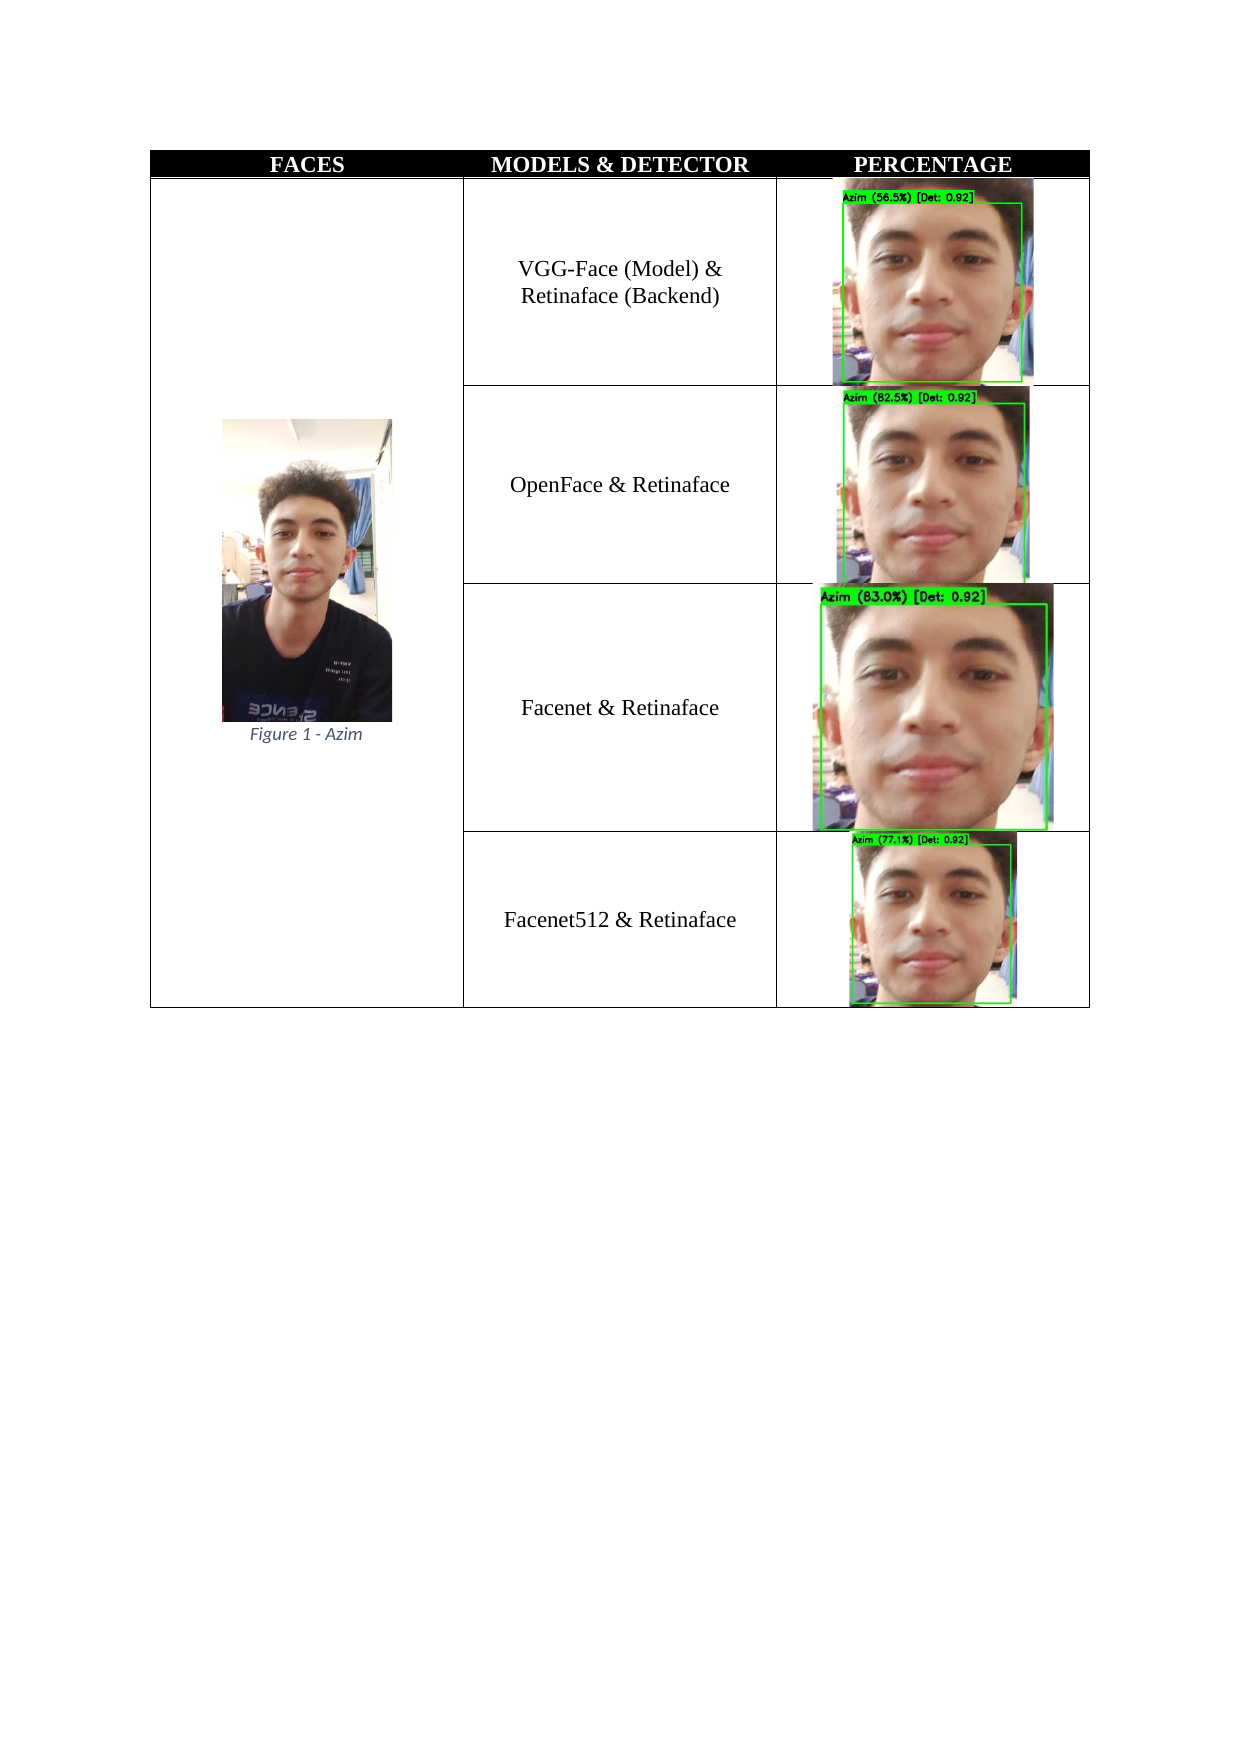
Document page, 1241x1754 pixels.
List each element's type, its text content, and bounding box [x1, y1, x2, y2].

table_header MODELS & DETECTOR [464, 151, 776, 177]
table_cell [777, 584, 812, 831]
table_cell [777, 179, 832, 385]
table_header FACES [151, 151, 463, 177]
table_cell [777, 832, 849, 1007]
picture [812, 178, 1054, 1007]
table_header PERCENTAGE [777, 151, 1089, 177]
table_cell Facenet512 & Retinaface [464, 832, 776, 1007]
table_cell [1018, 832, 1089, 1007]
table_cell OpenFace & Retinaface [464, 386, 776, 582]
table_cell [1054, 584, 1089, 831]
table_cell [777, 386, 836, 582]
table_cell Figure 1 - Azim [151, 179, 463, 1007]
picture [222, 419, 393, 722]
table_cell [1034, 179, 1089, 385]
table_cell Facenet & Retinaface [464, 584, 776, 831]
table_cell [1030, 386, 1089, 582]
table_cell VGG-Face (Model) & Retinaface (Backend) [464, 179, 776, 385]
